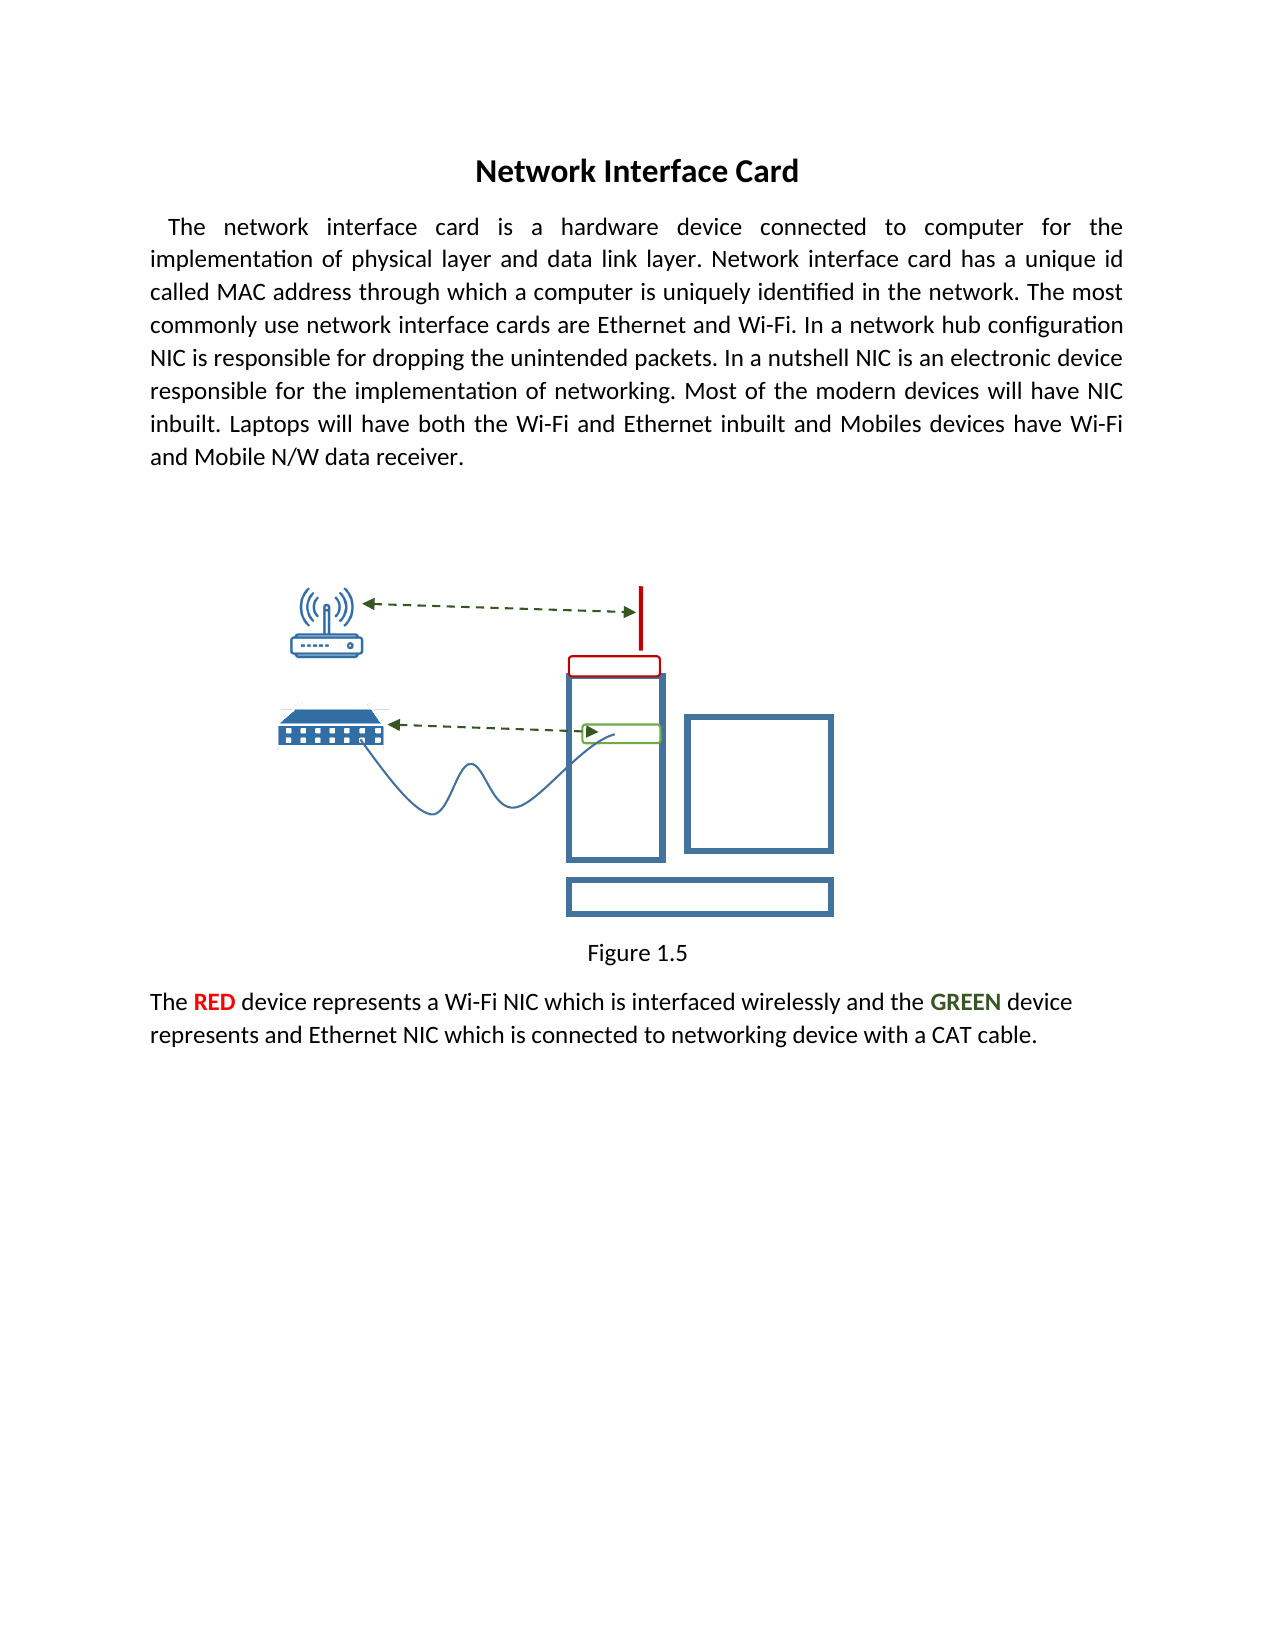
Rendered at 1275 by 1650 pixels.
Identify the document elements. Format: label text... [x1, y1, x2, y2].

text The network interface card is a hardware device connected to computer for the implementation of physical layer and data link layer. Network interface card has a unique id called MAC address through which a computer is uniquely identified in the network. The most commonly use network interface cards are Ethernet and Wi-Fi. In a network hub configuration NIC is responsible for dropping the unintended packets. In a nutshell NIC is an electronic device responsible for the implementation of networking. Most of the modern devices will have NIC inbuilt. Laptops will have both the Wi-Fi and Ethernet inbuilt and Mobiles devices have Wi-Fi and Mobile N/W data receiver. [150, 211, 1125, 472]
text Network Interface Card [150, 150, 1125, 191]
text The RED device represents a Wi-Fi NIC which is interfaced wirelessly and the GREEN device represents and Ethernet NIC which is connected to networking device with a CAT cable. [150, 986, 1125, 1050]
text Figure 1.5 [150, 937, 1125, 967]
